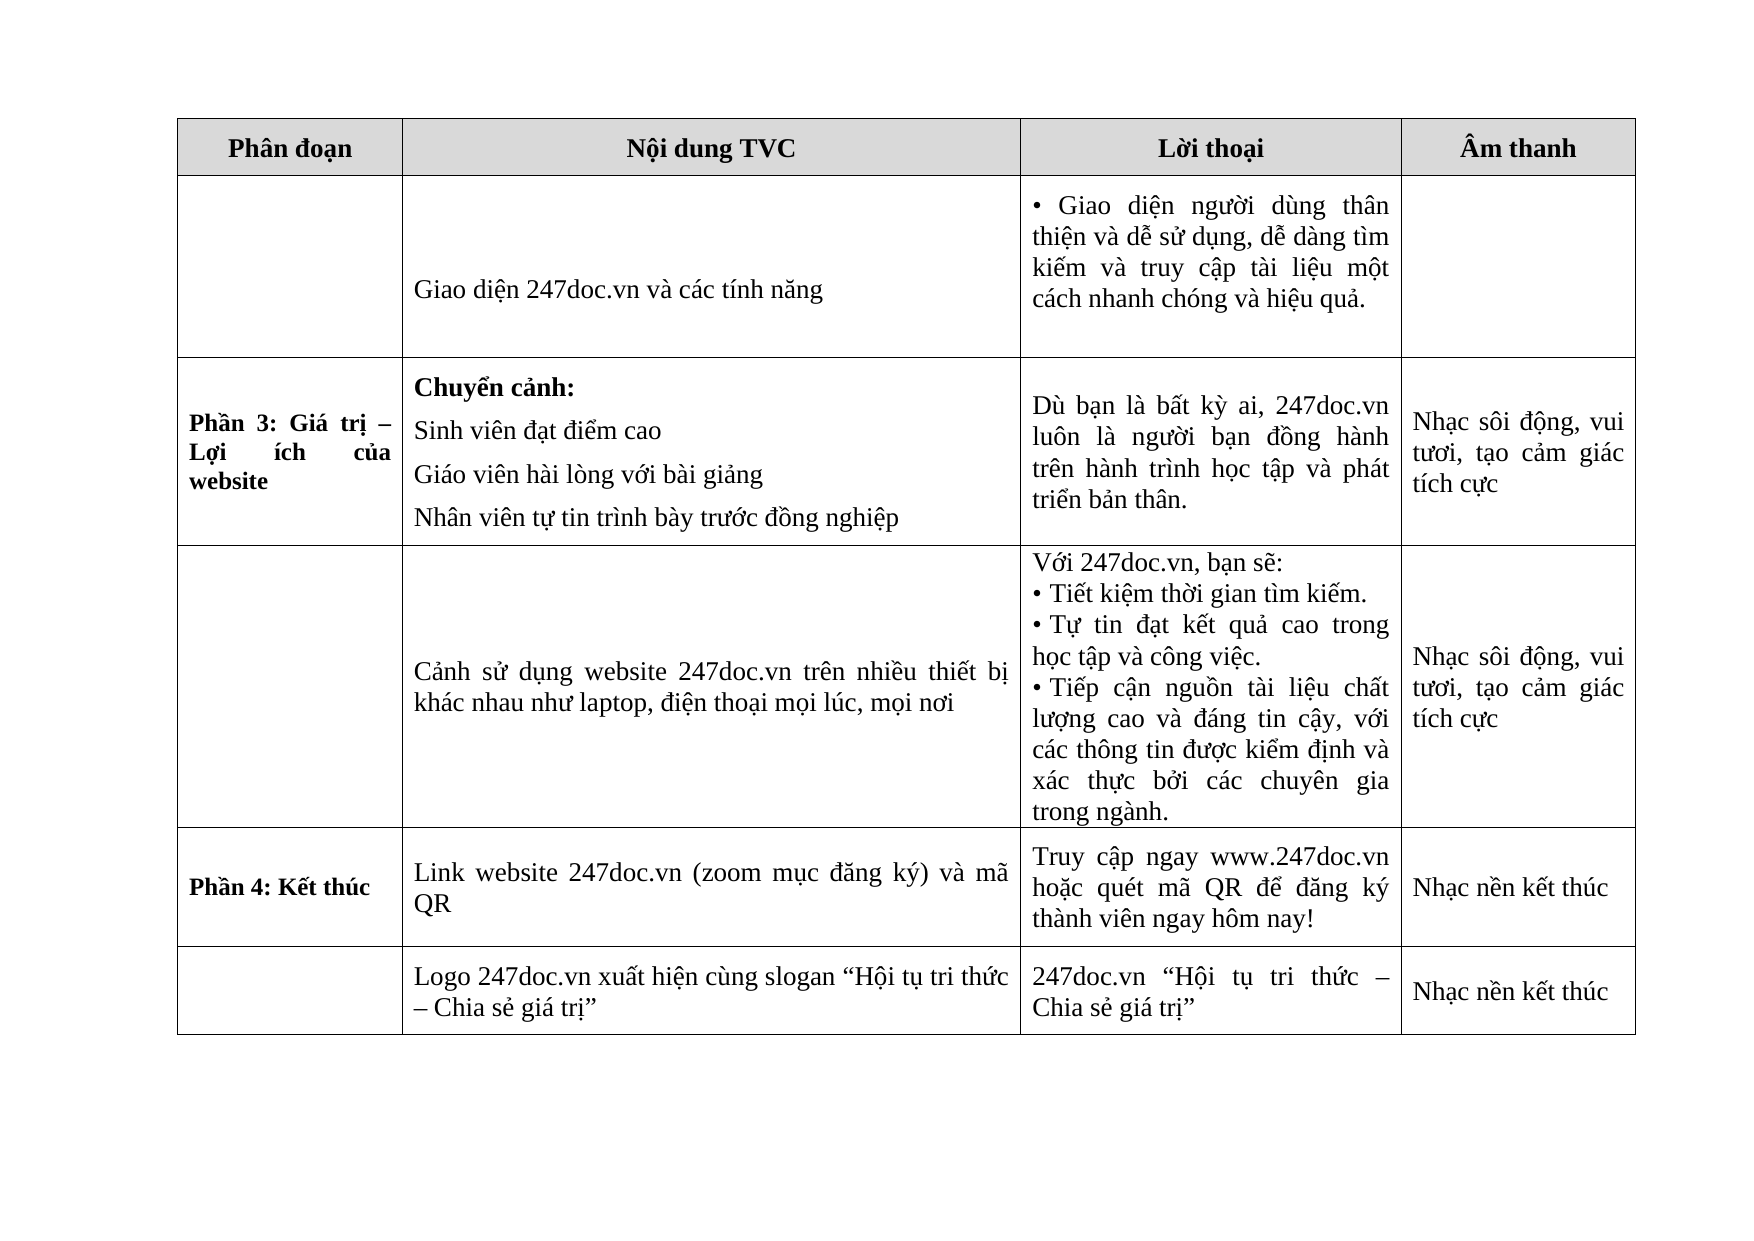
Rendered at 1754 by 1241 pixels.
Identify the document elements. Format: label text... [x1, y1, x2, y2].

table_header Lời thoại [1021, 119, 1401, 175]
table_cell Chuyển cảnh: Sinh viên đạt điểm cao Giáo viên hài lòng với bài giảng Nhân viên tự tin trình bày trước đồng nghiệp [403, 358, 1020, 545]
table_cell Cảnh sử dụng website 247doc.vn trên nhiều thiết bị khác nhau như laptop, điện thoại mọi lúc, mọi nơi [403, 546, 1020, 827]
table_cell Phần 4: Kết thúc [178, 828, 402, 946]
table_header Phân đoạn [178, 119, 402, 175]
table_cell Link website 247doc.vn (zoom mục đăng ký) và mã QR [403, 828, 1020, 946]
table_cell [1402, 176, 1635, 357]
table_cell Nhạc nền kết thúc [1402, 947, 1635, 1034]
table_cell Phần 3: Giá trị – Lợi ích của website [178, 358, 402, 545]
table_cell [178, 176, 402, 357]
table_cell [1021, 176, 1401, 357]
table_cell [403, 176, 1020, 357]
table_header Nội dung TVC [403, 119, 1020, 175]
table_cell Với 247doc.vn, bạn sẽ: • Tiết kiệm thời gian tìm kiếm. • Tự tin đạt kết quả cao trong học tập và công việc. • Tiếp cận nguồn tài liệu chất lượng cao và đáng tin cậy, với các thông tin được kiểm định và xác thực bởi các chuyên gia trong ngành. [1021, 546, 1401, 827]
table_cell Nhạc sôi động, vui tươi, tạo cảm giác tích cực [1402, 546, 1635, 827]
table_cell [178, 947, 402, 1034]
table_cell [178, 546, 402, 827]
table_cell Nhạc sôi động, vui tươi, tạo cảm giác tích cực [1402, 358, 1635, 545]
table_cell Nhạc nền kết thúc [1402, 828, 1635, 946]
table_cell Truy cập ngay www.247doc.vn hoặc quét mã QR để đăng ký thành viên ngay hôm nay! [1021, 828, 1401, 946]
table_cell 247doc.vn “Hội tụ tri thức – Chia sẻ giá trị” [1021, 947, 1401, 1034]
table_cell Dù bạn là bất kỳ ai, 247doc.vn luôn là người bạn đồng hành trên hành trình học tập và phát triển bản thân. [1021, 358, 1401, 545]
table_header Âm thanh [1402, 119, 1635, 175]
table_cell Logo 247doc.vn xuất hiện cùng slogan “Hội tụ tri thức – Chia sẻ giá trị” [403, 947, 1020, 1034]
